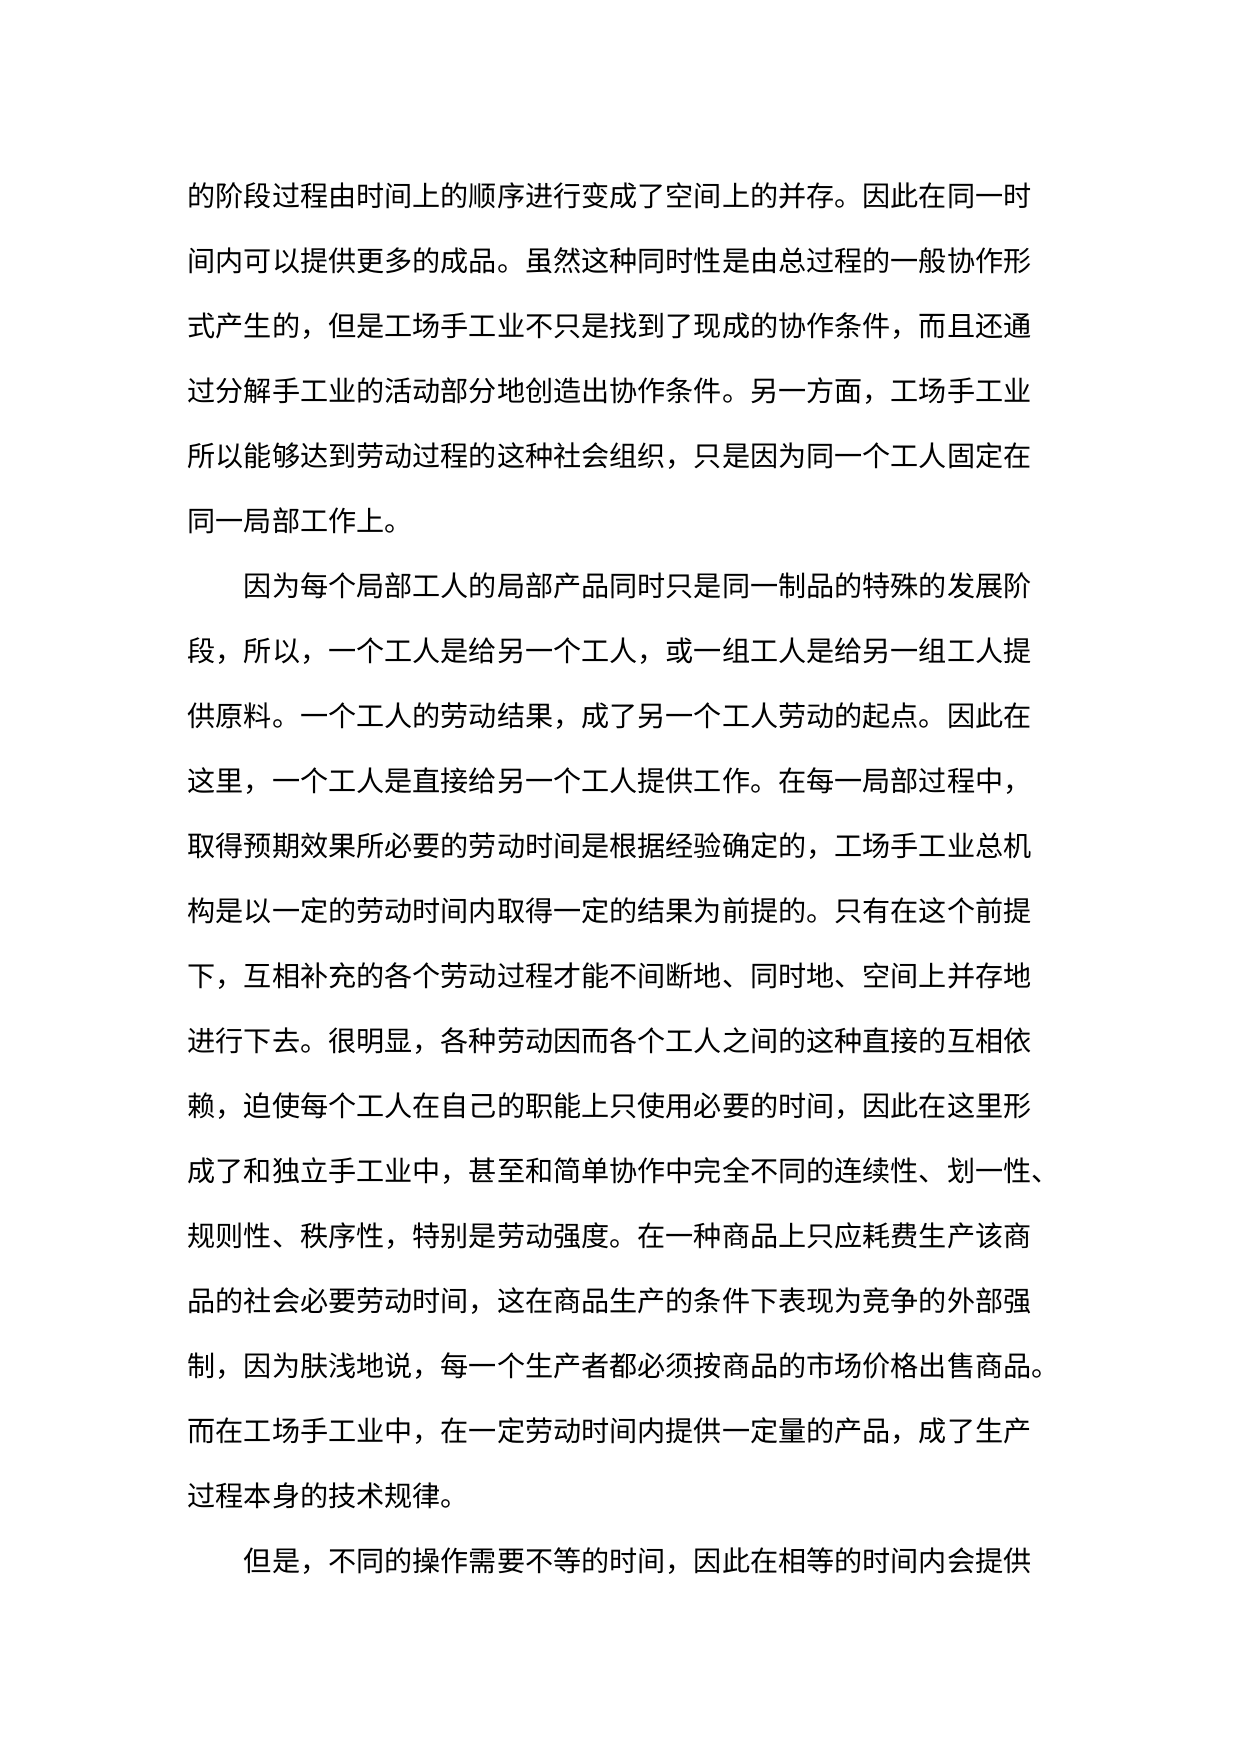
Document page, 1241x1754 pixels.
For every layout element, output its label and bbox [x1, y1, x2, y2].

text [187, 162, 1053, 1592]
